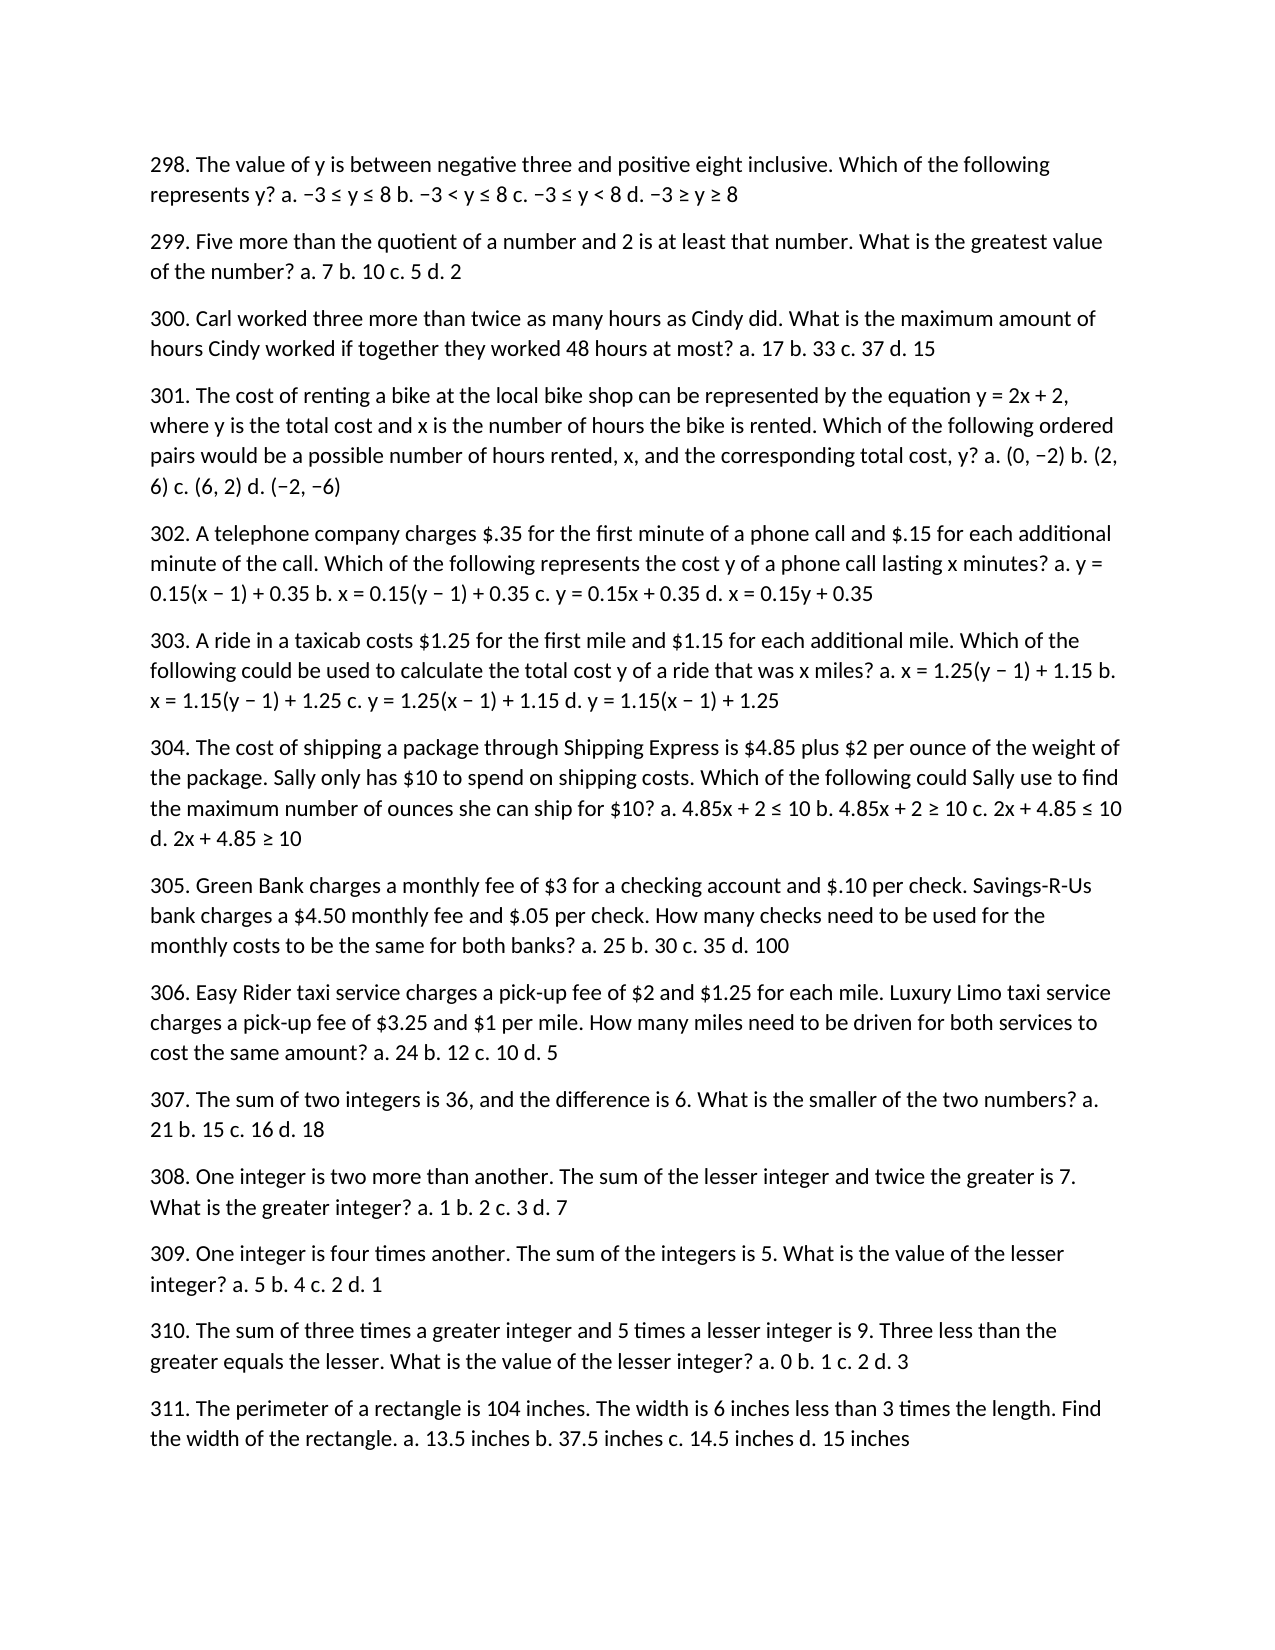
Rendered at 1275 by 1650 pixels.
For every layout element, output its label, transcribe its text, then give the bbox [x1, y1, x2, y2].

text 299. Five more than the quotient of a number and 2 is at least that number. What is the greatest value of the number? a. 7 b. 10 c. 5 d. 2 [150, 227, 1125, 285]
text 309. One integer is four times another. The sum of the integers is 5. What is the value of the lesser integer? a. 5 b. 4 c. 2 d. 1 [150, 1239, 1125, 1298]
text 308. One integer is two more than another. The sum of the lesser integer and twice the greater is 7. What is the greater integer? a. 1 b. 2 c. 3 d. 7 [150, 1162, 1125, 1221]
text 306. Easy Rider taxi service charges a pick-up fee of $2 and $1.25 for each mile. Luxury Limo taxi service charges a pick-up fee of $3.25 and $1 per mile. How many miles need to be driven for both services to cost the same amount? a. 24 b. 12 c. 10 d. 5 [150, 978, 1125, 1067]
text 305. Green Bank charges a monthly fee of $3 for a checking account and $.10 per check. Savings-R-Us bank charges a $4.50 monthly fee and $.05 per check. How many checks need to be used for the monthly costs to be the same for both banks? a. 25 b. 30 c. 35 d. 100 [150, 871, 1125, 959]
text 304. The cost of shipping a package through Shipping Express is $4.85 plus $2 per ounce of the weight of the package. Sally only has $10 to spend on shipping costs. Which of the following could Sally use to ﬁnd the maximum number of ounces she can ship for $10? a. 4.85x + 2 ≤ 10 b. 4.85x + 2 ≥ 10 c. 2x + 4.85 ≤ 10 d. 2x + 4.85 ≥ 10 [150, 733, 1125, 852]
text 310. The sum of three times a greater integer and 5 times a lesser integer is 9. Three less than the greater equals the lesser. What is the value of the lesser integer? a. 0 b. 1 c. 2 d. 3 [150, 1317, 1125, 1375]
text 298. The value of y is between negative three and positive eight inclusive. Which of the following represents y? a. −3 ≤ y ≤ 8 b. −3 < y ≤ 8 c. −3 ≤ y < 8 d. −3 ≥ y ≥ 8 [150, 150, 1125, 208]
text 300. Carl worked three more than twice as many hours as Cindy did. What is the maximum amount of hours Cindy worked if together they worked 48 hours at most? a. 17 b. 33 c. 37 d. 15 [150, 304, 1125, 362]
text 301. The cost of renting a bike at the local bike shop can be represented by the equation y = 2x + 2, where y is the total cost and x is the number of hours the bike is rented. Which of the following ordered pairs would be a possible number of hours rented, x, and the corresponding total cost, y? a. (0, −2) b. (2, 6) c. (6, 2) d. (−2, −6) [150, 381, 1125, 500]
text 302. A telephone company charges $.35 for the ﬁrst minute of a phone call and $.15 for each additional minute of the call. Which of the following represents the cost y of a phone call lasting x minutes? a. y = 0.15(x − 1) + 0.35 b. x = 0.15(y − 1) + 0.35 c. y = 0.15x + 0.35 d. x = 0.15y + 0.35 [150, 519, 1125, 607]
text 303. A ride in a taxicab costs $1.25 for the ﬁrst mile and $1.15 for each additional mile. Which of the following could be used to calculate the total cost y of a ride that was x miles? a. x = 1.25(y − 1) + 1.15 b. x = 1.15(y − 1) + 1.25 c. y = 1.25(x − 1) + 1.15 d. y = 1.15(x − 1) + 1.25 [150, 626, 1125, 714]
text 311. The perimeter of a rectangle is 104 inches. The width is 6 inches less than 3 times the length. Find the width of the rectangle. a. 13.5 inches b. 37.5 inches c. 14.5 inches d. 15 inches [150, 1394, 1125, 1452]
text 307. The sum of two integers is 36, and the difference is 6. What is the smaller of the two numbers? a. 21 b. 15 c. 16 d. 18 [150, 1085, 1125, 1144]
